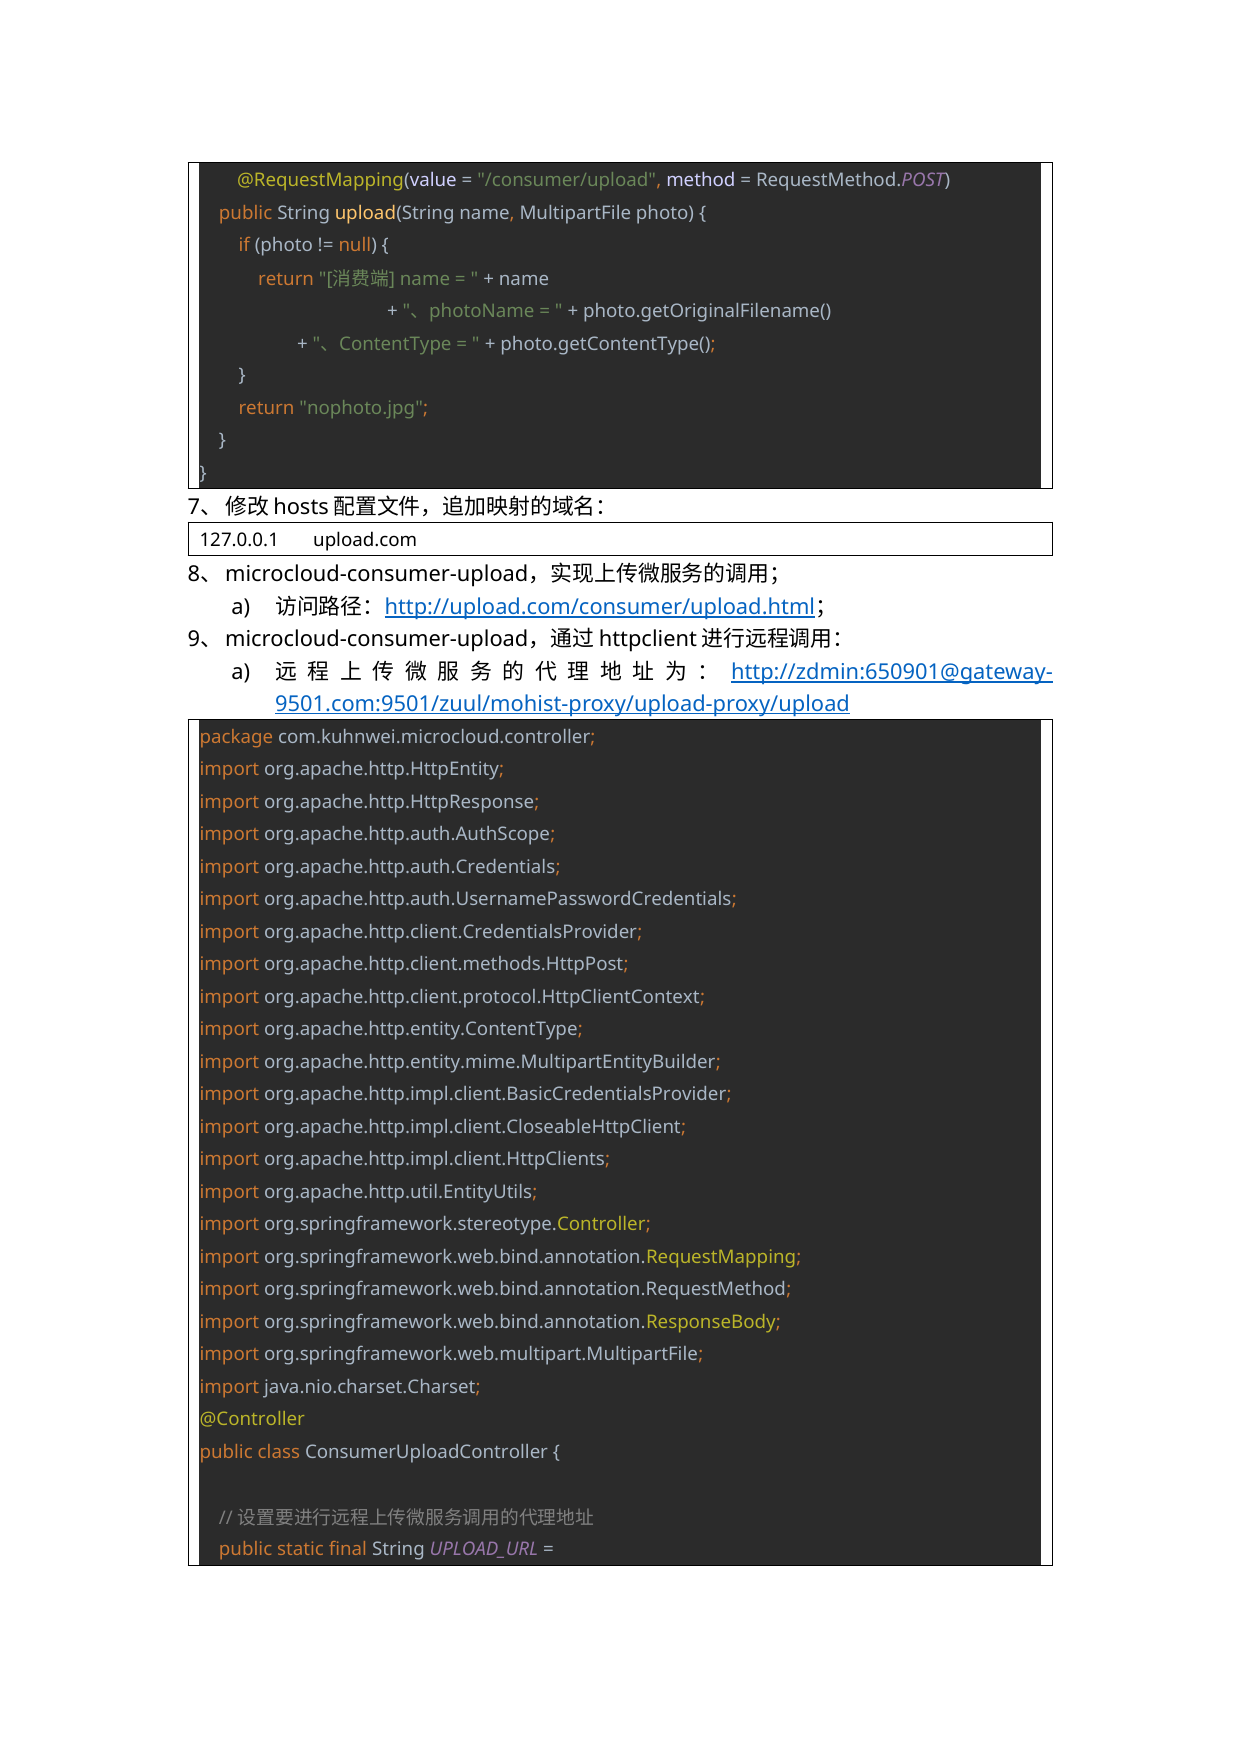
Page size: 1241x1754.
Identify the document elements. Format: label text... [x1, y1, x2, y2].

list 远程上传微服务的代理地址为：http://zdmin:650901@gateway-9501.com:9501/zuul/mohist-proxy/upload-proxy/upload [231, 654, 1053, 719]
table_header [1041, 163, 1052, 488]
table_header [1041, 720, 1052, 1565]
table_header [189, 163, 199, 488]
list microcloud-consumer-upload，通过httpclient进行远程调用： [187, 621, 1053, 654]
list 访问路径：http://upload.com/consumer/upload.html； [231, 589, 1053, 621]
table_header 127.0.0.1 upload.com [189, 523, 1052, 555]
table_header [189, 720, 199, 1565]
list microcloud-consumer-upload，实现上传微服务的调用； [187, 556, 1053, 589]
list 修改hosts配置文件，追加映射的域名： [187, 489, 1053, 522]
